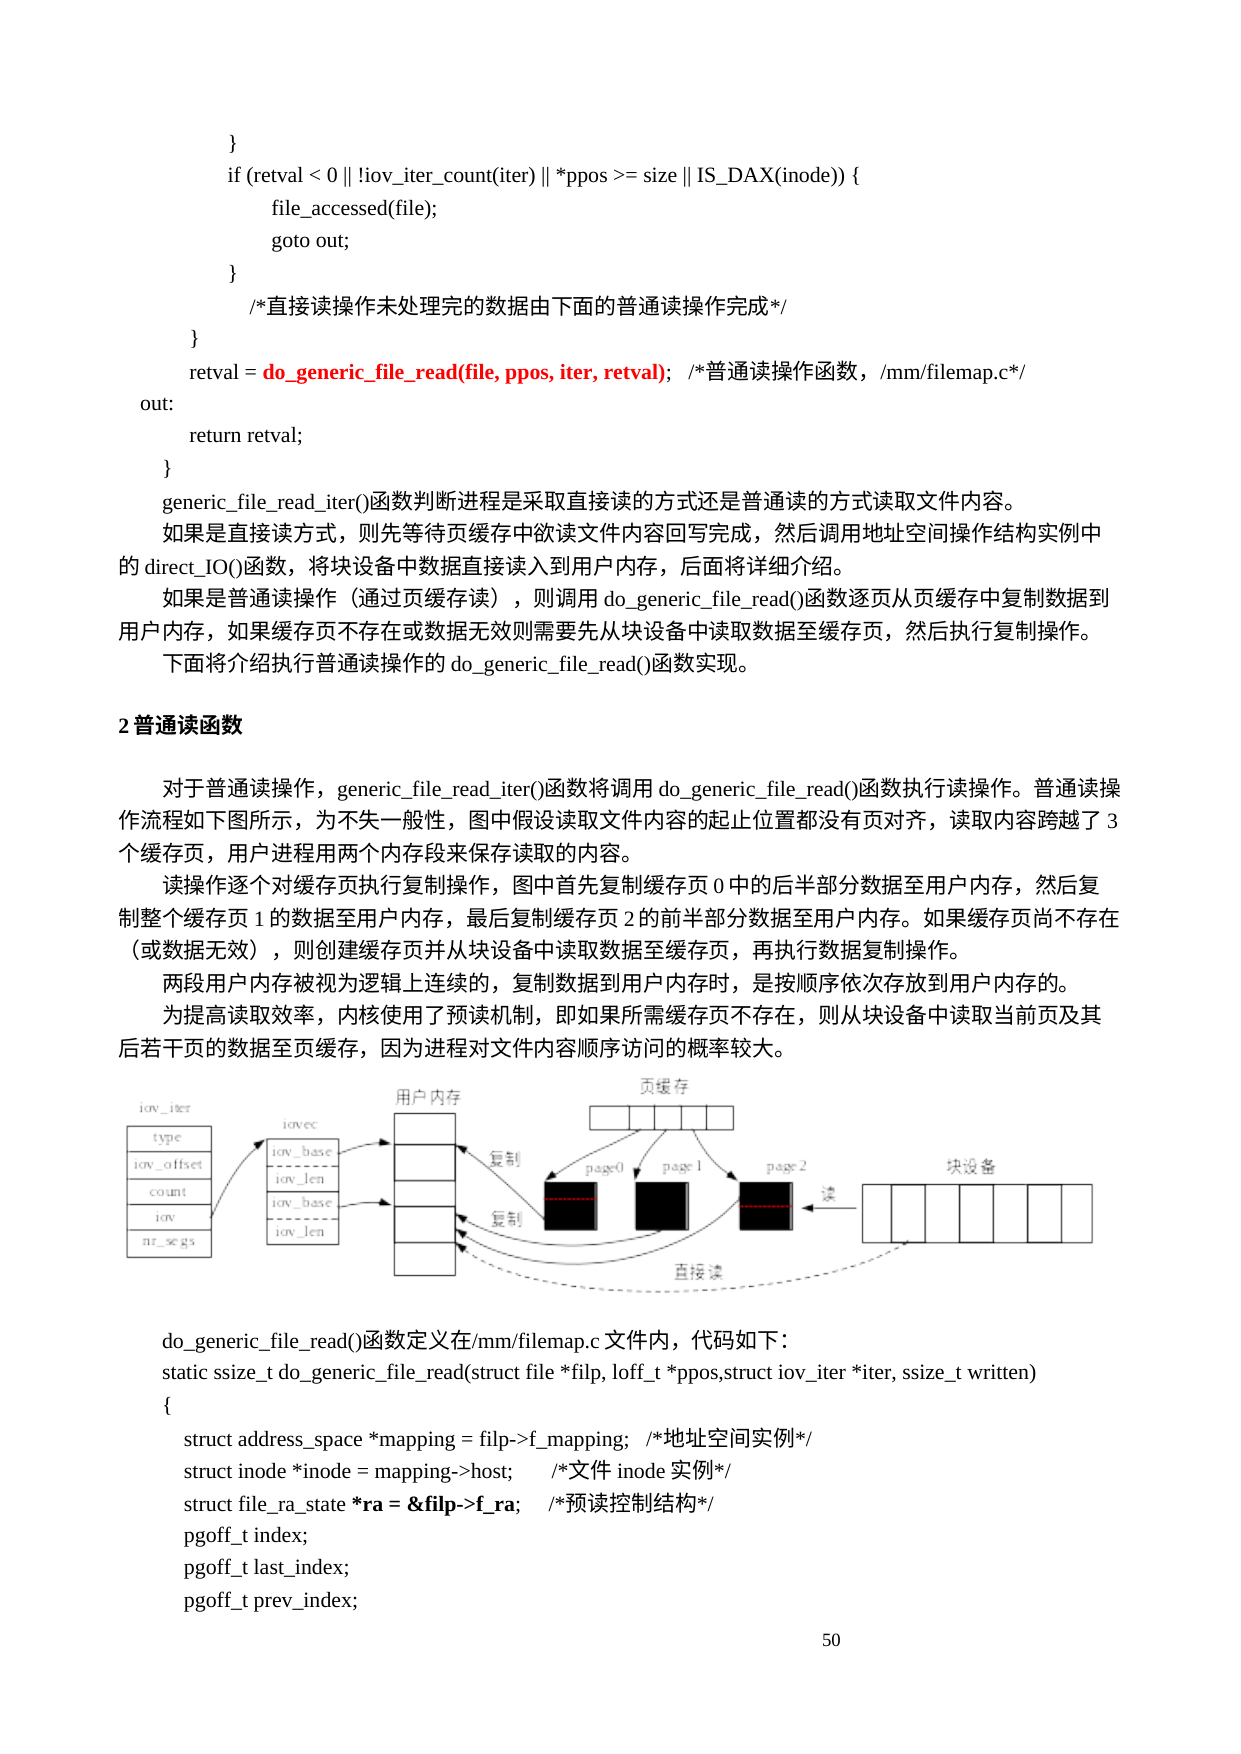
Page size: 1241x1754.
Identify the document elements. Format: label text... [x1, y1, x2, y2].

text } [118, 256, 1122, 288]
text pgoff_t last_index; [118, 1550, 1122, 1583]
text pgoff_t index; [118, 1518, 1122, 1550]
text 读操作逐个对缓存页执行复制操作，图中首先复制缓存页0中的后半部分数据至用户内存，然后复制整个缓存页1的数据至用户内存，最后复制缓存页2的前半部分数据至用户内存。如果缓存页尚不存在（或数据无效），则创建缓存页并从块设备中读取数据至缓存页，再执行数据复制操作。 [118, 868, 1122, 965]
text { [118, 1388, 1122, 1420]
text generic_file_read_iter()函数判断进程是采取直接读的方式还是普通读的方式读取文件内容。 [118, 483, 1122, 516]
text struct address_space *mapping = filp->f_mapping; /*地址空间实例*/ [118, 1420, 1122, 1453]
text do_generic_file_read()函数定义在/mm/filemap.c文件内，代码如下： [118, 1323, 1122, 1355]
text 两段用户内存被视为逻辑上连续的，复制数据到用户内存时，是按顺序依次存放到用户内存的。 [118, 965, 1122, 998]
subtitle 2普通读函数 [118, 708, 1122, 740]
text struct inode *inode = mapping->host; /*文件inode实例*/ [118, 1453, 1122, 1485]
text } [118, 321, 1122, 353]
text } [118, 126, 1122, 158]
text return retval; [118, 418, 1122, 451]
text static ssize_t do_generic_file_read(struct file *filp, loff_t *ppos,struct iov_iter *iter, ssize_t written) [118, 1355, 1122, 1388]
text 如果是直接读方式，则先等待页缓存中欲读文件内容回写完成，然后调用地址空间操作结构实例中的direct_IO()函数，将块设备中数据直接读入到用户内存，后面将详细介绍。 [118, 516, 1122, 581]
text if (retval < 0 || !iov_iter_count(iter) || *ppos >= size || IS_DAX(inode)) { [118, 158, 1122, 191]
text 下面将介绍执行普通读操作的do_generic_file_read()函数实现。 [118, 646, 1122, 678]
text 对于普通读操作，generic_file_read_iter()函数将调用do_generic_file_read()函数执行读操作。普通读操作流程如下图所示，为不失一般性，图中假设读取文件内容的起止位置都没有页对齐，读取内容跨越了3个缓存页，用户进程用两个内存段来保存读取的内容。 [118, 770, 1122, 868]
text 为提高读取效率，内核使用了预读机制，即如果所需缓存页不存在，则从块设备中读取当前页及其后若干页的数据至页缓存，因为进程对文件内容顺序访问的概率较大。 [118, 998, 1122, 1063]
text retval = do_generic_file_read(file, ppos, iter, retval); /*普通读操作函数，/mm/filemap.c*/ [118, 353, 1122, 386]
text } [118, 451, 1122, 483]
text struct file_ra_state *ra = &filp->f_ra; /*预读控制结构*/ [118, 1485, 1122, 1518]
text out: [118, 386, 1122, 418]
text pgoff_t prev_index; [118, 1583, 1122, 1615]
text goto out; [118, 223, 1122, 256]
text file_accessed(file); [118, 191, 1122, 223]
text /*直接读操作未处理完的数据由下面的普通读操作完成*/ [118, 288, 1122, 321]
text 如果是普通读操作（通过页缓存读），则调用do_generic_file_read()函数逐页从页缓存中复制数据到用户内存，如果缓存页不存在或数据无效则需要先从块设备中读取数据至缓存页，然后执行复制操作。 [118, 581, 1122, 646]
